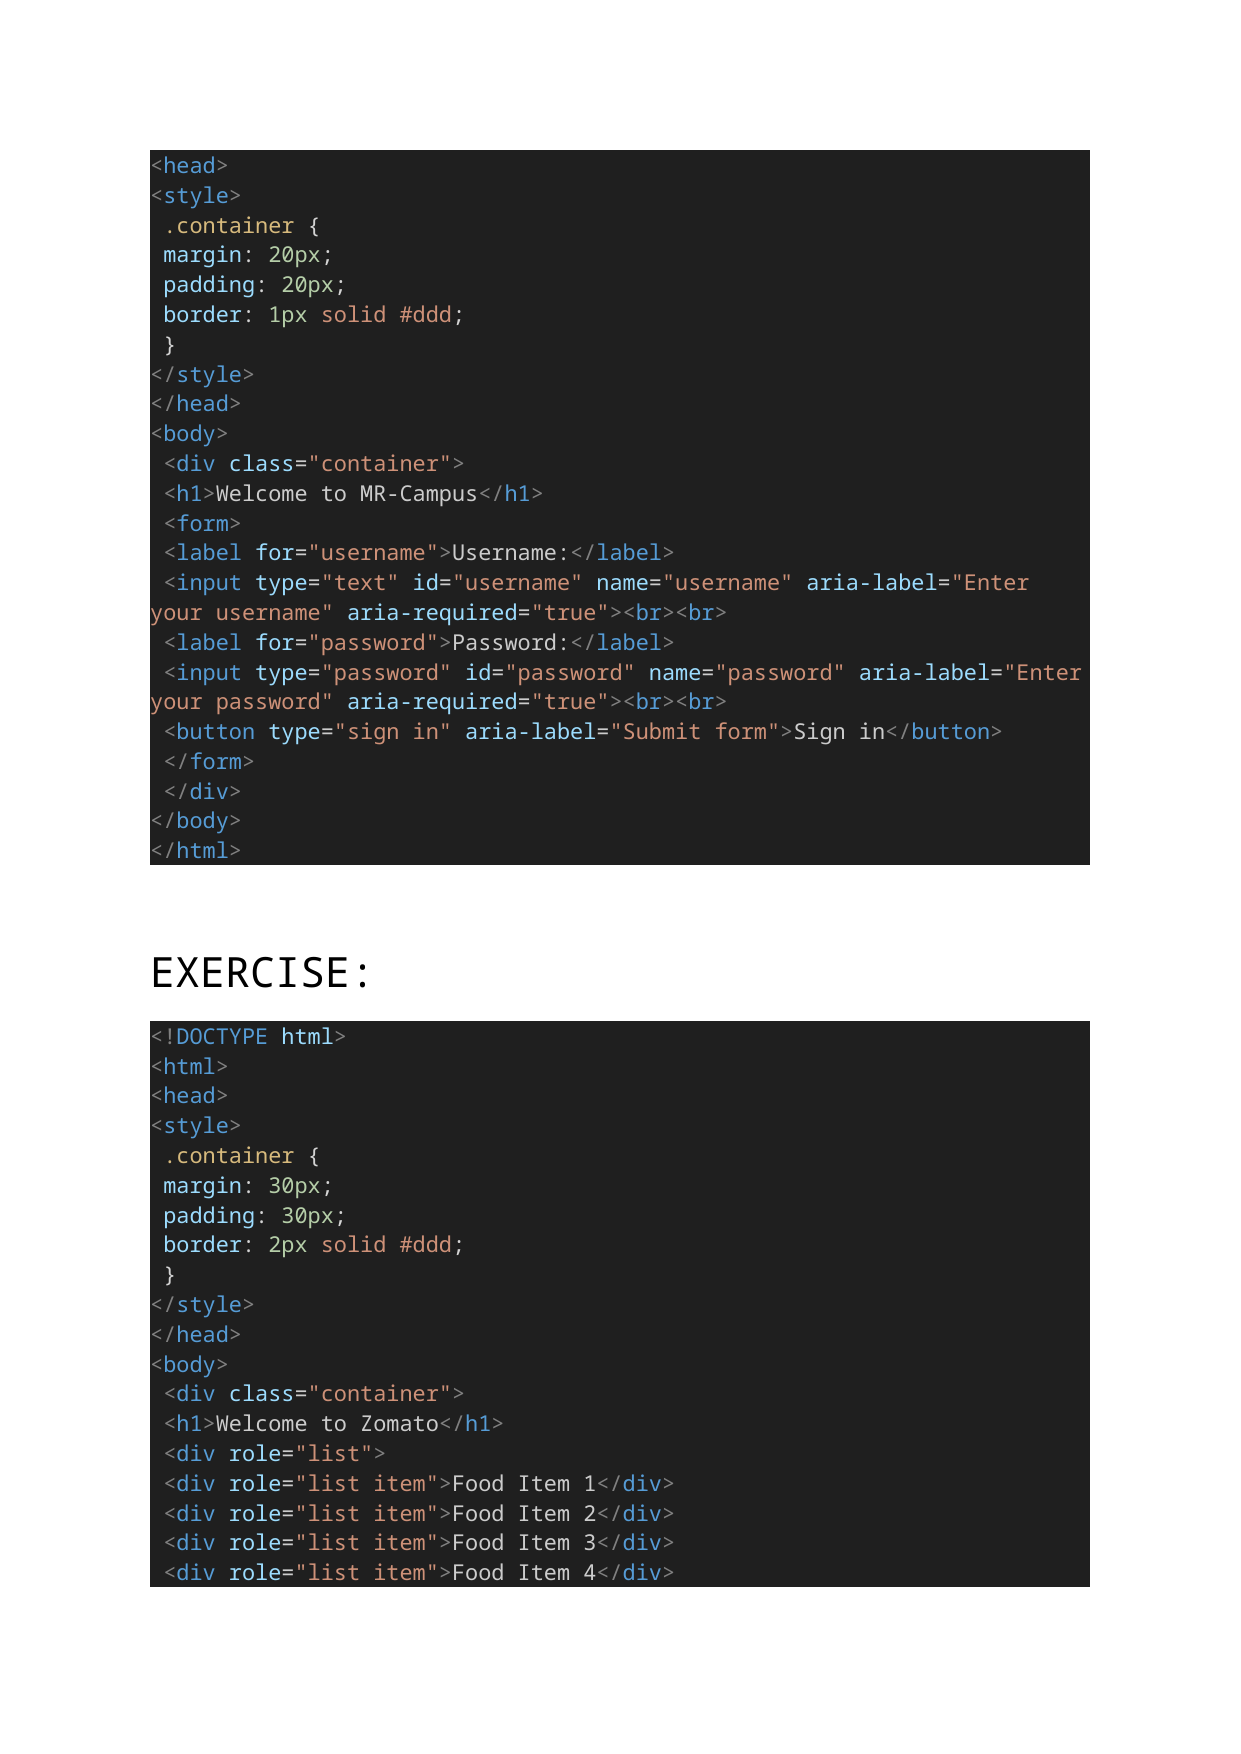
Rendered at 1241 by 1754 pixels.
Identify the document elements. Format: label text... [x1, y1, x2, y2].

text <div role="list"> [150, 1438, 1090, 1468]
text </div> [150, 776, 1090, 805]
text <div class="container"> [150, 1378, 1090, 1408]
text <head> [150, 1080, 1090, 1110]
text padding: 30px; [150, 1199, 1090, 1229]
text padding: 20px; [150, 269, 1090, 299]
text } [150, 329, 1090, 358]
text .container { [150, 209, 1090, 239]
text </head> [150, 388, 1090, 418]
text </style> [150, 358, 1090, 388]
text <div role="list item">Food Item 1</div> [150, 1468, 1090, 1497]
text </head> [150, 1319, 1090, 1348]
text <button type="sign in" aria-label="Submit form">Sign in</button> [150, 716, 1090, 746]
text margin: 30px; [150, 1170, 1090, 1199]
text <body> [150, 1348, 1090, 1378]
text your username" aria-required="true"><br><br> [150, 597, 1090, 627]
text <head> [150, 150, 1090, 180]
text <style> [150, 1110, 1090, 1140]
text .container { [150, 1140, 1090, 1170]
text <div role="list item">Food Item 2</div> [150, 1497, 1090, 1527]
text <div role="list item">Food Item 4</div> [150, 1557, 1090, 1587]
text <html> [150, 1051, 1090, 1080]
text <h1>Welcome to Zomato</h1> [150, 1408, 1090, 1438]
text <form> [150, 507, 1090, 537]
text border: 2px solid #ddd; [150, 1229, 1090, 1259]
text <input type="text" id="username" name="username" aria-label="Enter [150, 567, 1090, 597]
text EXERCISE: [150, 943, 1090, 1000]
text </html> [150, 835, 1090, 865]
text <label for="password">Password:</label> [150, 627, 1090, 656]
text <label for="username">Username:</label> [150, 537, 1090, 567]
text </body> [150, 805, 1090, 835]
text margin: 20px; [150, 239, 1090, 269]
text <h1>Welcome to MR-Campus</h1> [150, 478, 1090, 507]
text <input type="password" id="password" name="password" aria-label="Enter your password" aria-required="true"><br><br> [150, 656, 1090, 716]
text <style> [150, 180, 1090, 209]
text border: 1px solid #ddd; [150, 299, 1090, 329]
text </form> [150, 746, 1090, 776]
text } [150, 1259, 1090, 1289]
text <div role="list item">Food Item 3</div> [150, 1527, 1090, 1557]
text <body> [150, 418, 1090, 448]
text <!DOCTYPE html> [150, 1021, 1090, 1051]
text </style> [150, 1289, 1090, 1319]
text <div class="container"> [150, 448, 1090, 478]
